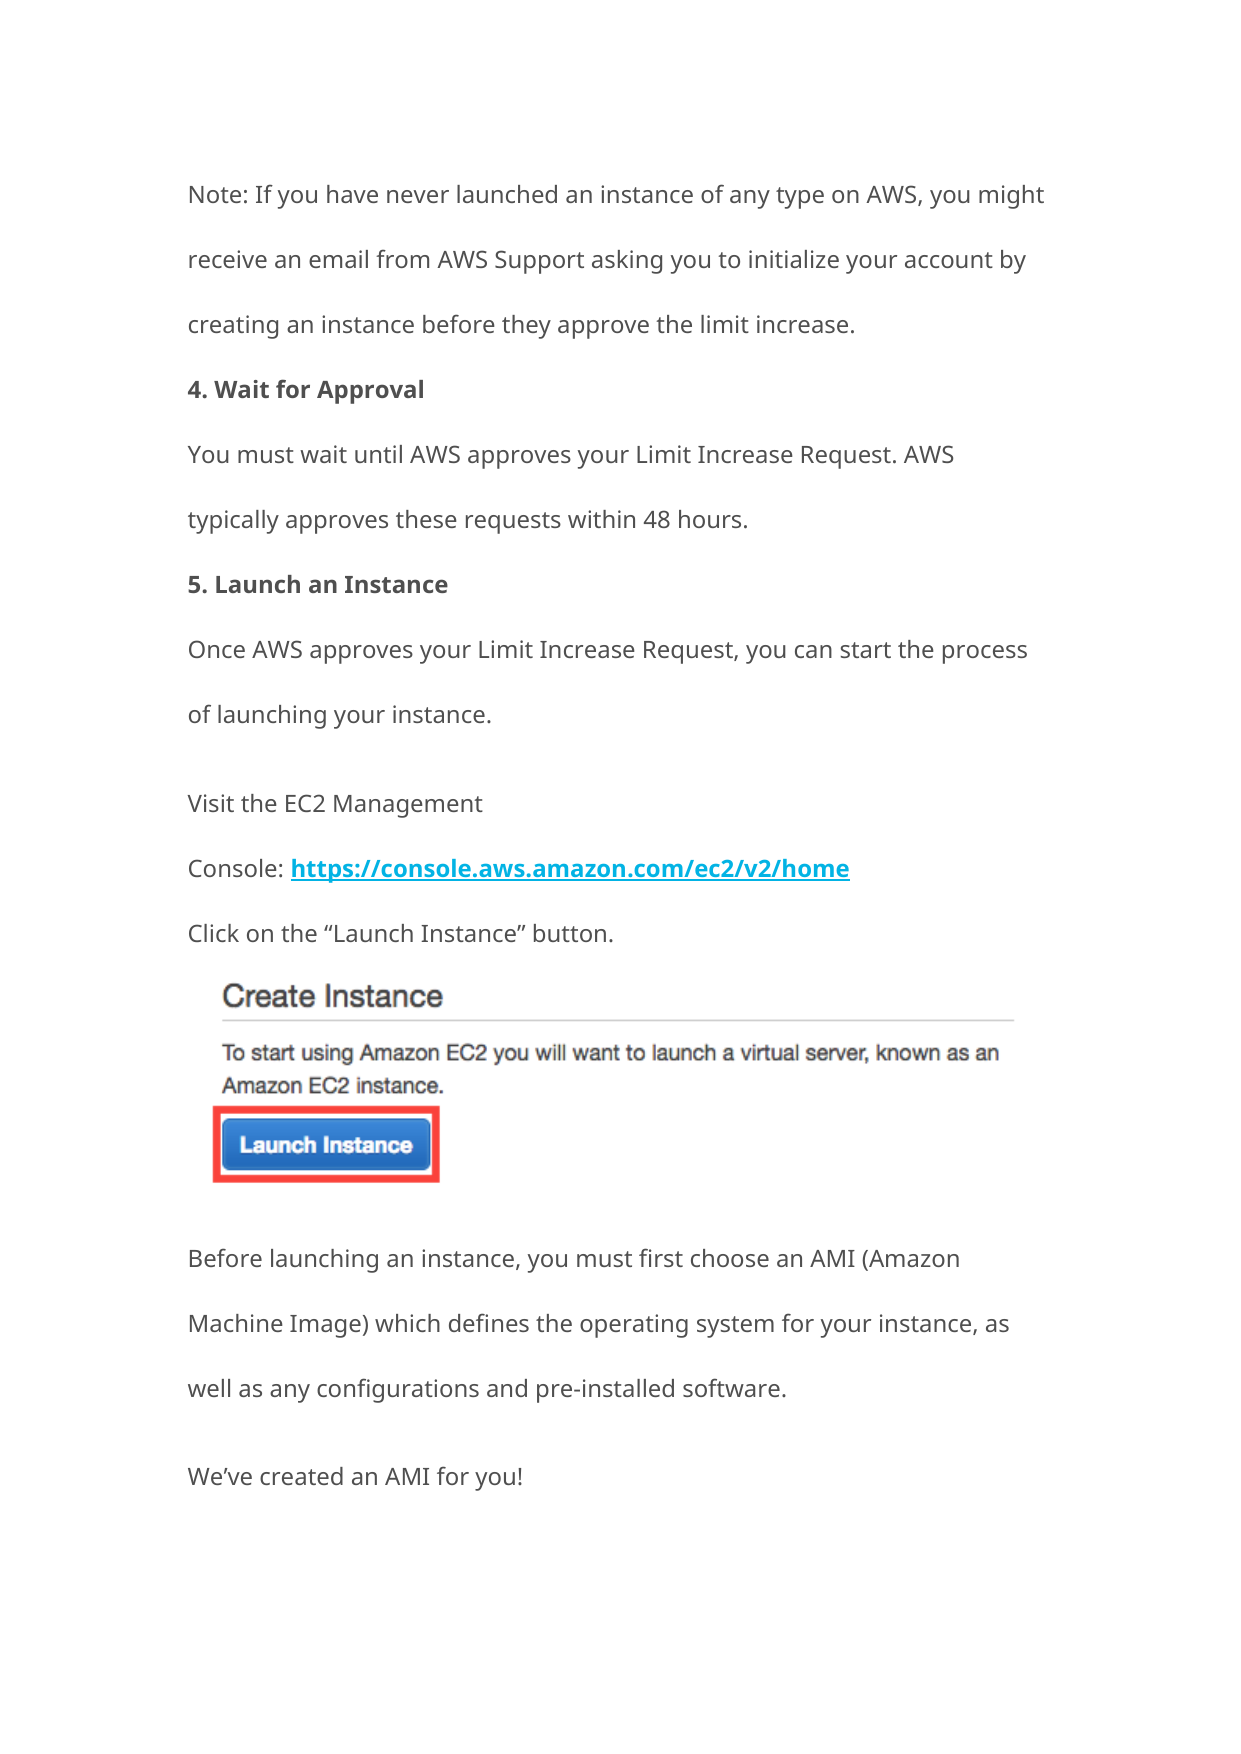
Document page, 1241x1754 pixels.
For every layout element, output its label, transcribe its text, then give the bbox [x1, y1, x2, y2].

text We’ve created an AMI for you! [187, 1444, 1053, 1509]
text Click on the “Launch Instance” button. [187, 900, 1053, 965]
text Visit the EC2 Management Console: https://console.aws.amazon.com/ec2/v2/home [187, 770, 1053, 900]
text 5. Launch an Instance [187, 552, 1053, 617]
text Before launching an instance, you must first choose an AMI (Amazon Machine Image) which defines the operating system for your instance, as well as any configurations and pre-installed software. [187, 1225, 1053, 1420]
picture [210, 965, 1030, 1194]
text 4. Wait for Approval [187, 357, 1053, 422]
text Note: If you have never launched an instance of any type on AWS, you might receive an email from AWS Support asking you to initialize your account by creating an instance before they approve the limit increase. [187, 162, 1053, 357]
text Once AWS approves your Limit Increase Request, you can start the process of launching your instance. [187, 617, 1053, 747]
text You must wait until AWS approves your Limit Increase Request. AWS typically approves these requests within 48 hours. [187, 422, 1053, 552]
